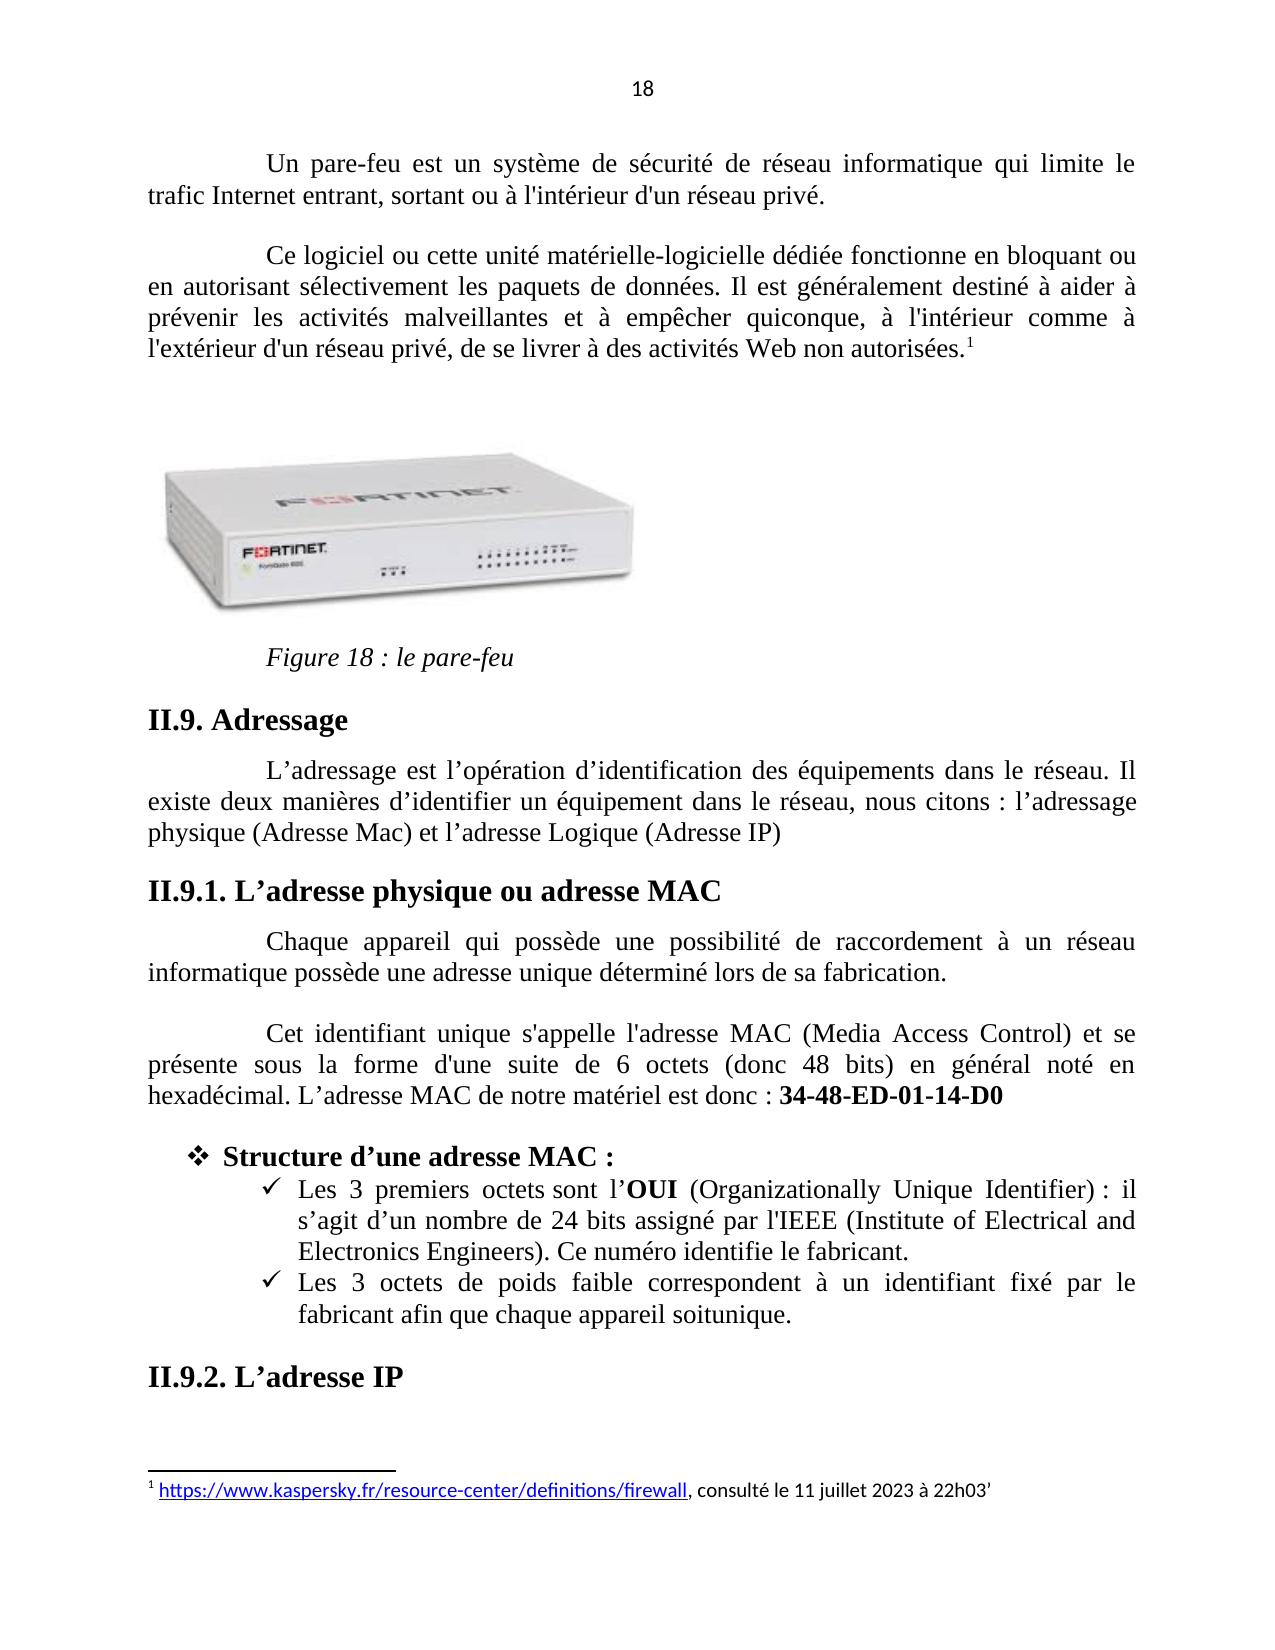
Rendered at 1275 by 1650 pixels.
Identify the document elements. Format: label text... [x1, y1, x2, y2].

text Cet identifiant unique s'appelle l'adresse MAC (Media Access Control) et se présente sous la forme d'une suite de 6 octets (donc 48 bits) en général noté en hexadécimal. L’adresse MAC de notre matériel est donc : 34-48-ED-01-14-D0 [148, 1017, 1137, 1110]
text II.9.2. L’adresse IP [148, 1358, 1137, 1394]
text Figure 18 : le pare-feu [148, 641, 1137, 672]
text L’adressage est l’opération d’identification des équipements dans le réseau. Il existe deux manières d’identifier un équipement dans le réseau, nous citons : l’adressage physique (Adresse Mac) et l’adresse Logique (Adresse IP) [148, 754, 1137, 848]
list Les 3 premiers octets sont l’OUI (Organizationally Unique Identifier) : il s’agit d’un nombre de 24 bits assigné par l'IEEE (Institute of Electrical and Electronics Engineers). Ce numéro identifie le fabricant. [260, 1173, 1137, 1266]
text II.9. Adressage [148, 702, 1137, 737]
list Les 3 octets de poids faible correspondent à un identifiant fixé par le fabricant afin que chaque appareil soitunique. [260, 1266, 1137, 1329]
text Chaque appareil qui possède une possibilité de raccordement à un réseau informatique possède une adresse unique déterminé lors de sa fabrication. [148, 925, 1137, 987]
list Structure d’une adresse MAC : [185, 1139, 1137, 1173]
text Ce logiciel ou cette unité matérielle-logicielle dédiée fonctionne en bloquant ou en autorisant sélectivement les paquets de données. Il est généralement destiné à aider à prévenir les activités malveillantes et à empêcher quiconque, à l'intérieur comme à l'extérieur d'un réseau privé, de se livrer à des activités Web non autorisées. [148, 239, 1137, 364]
text Un pare-feu est un système de sécurité de réseau informatique qui limite le trafic Internet entrant, sortant ou à l'intérieur d'un réseau privé. [148, 148, 1137, 210]
picture [147, 392, 645, 642]
text II.9.1. L’adresse physique ou adresse MAC [148, 873, 1137, 908]
